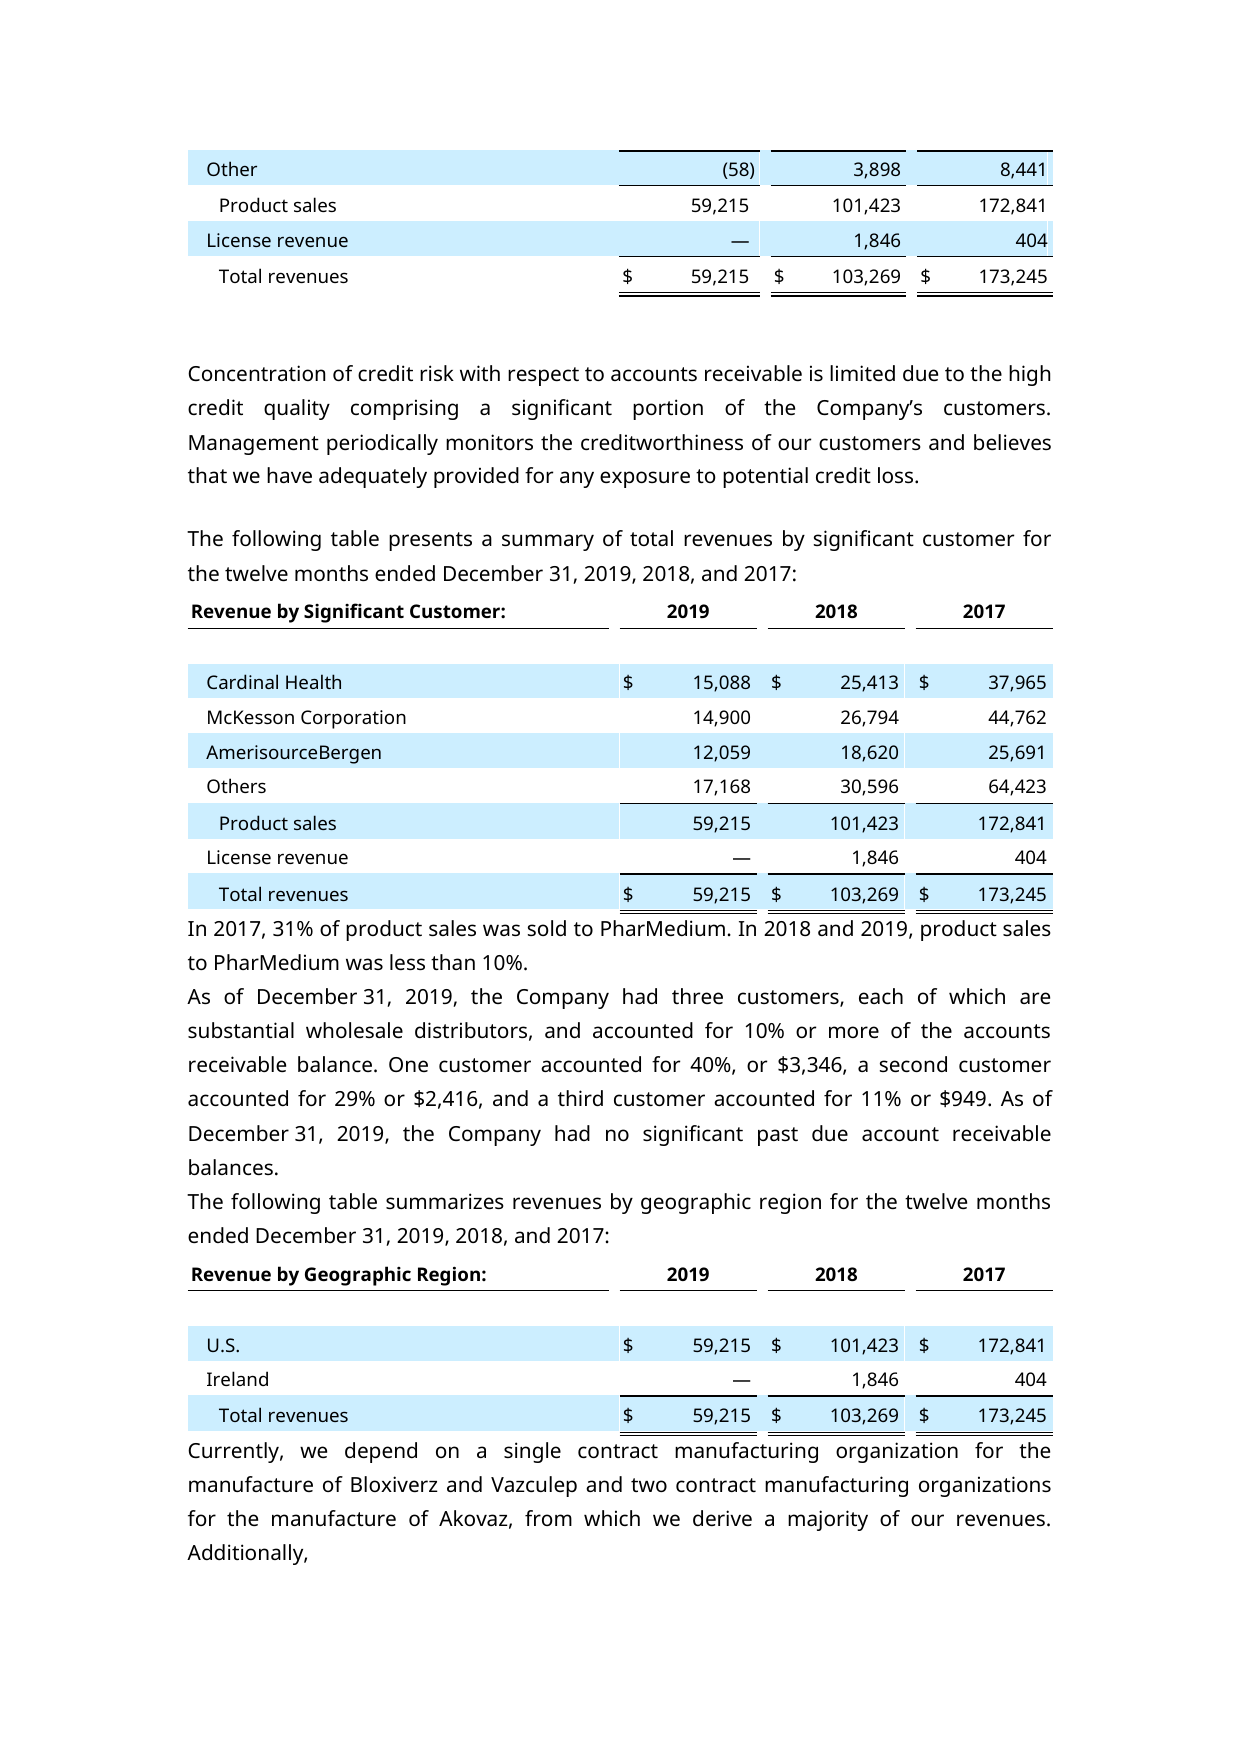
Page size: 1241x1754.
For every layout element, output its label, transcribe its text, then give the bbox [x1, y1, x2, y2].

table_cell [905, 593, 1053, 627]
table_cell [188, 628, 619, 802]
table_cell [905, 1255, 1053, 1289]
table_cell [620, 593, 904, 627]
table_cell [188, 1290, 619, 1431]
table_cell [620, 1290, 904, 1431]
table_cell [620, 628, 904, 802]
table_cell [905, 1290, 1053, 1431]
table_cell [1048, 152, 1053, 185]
text The following table presents a summary of total revenues by significant customer for the twelve months ended December 31, 2019, 2018, and 2017: [187, 524, 1053, 587]
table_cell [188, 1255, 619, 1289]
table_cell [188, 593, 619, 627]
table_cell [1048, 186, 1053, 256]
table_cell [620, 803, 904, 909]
text In 2017, 31% of product sales was sold to PharMedium. In 2018 and 2019, product sales to PharMedium was less than 10%. [187, 914, 1053, 977]
text The following table summarizes revenues by geographic region for the twelve months ended December 31, 2019, 2018, and 2017: [187, 1187, 1053, 1249]
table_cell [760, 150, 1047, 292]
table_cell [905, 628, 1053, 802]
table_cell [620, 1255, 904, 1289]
text Currently, we depend on a single contract manufacturing organization for the manufacture of Bloxiverz and Vazculep and two contract manufacturing organizations for the manufacture of Akovaz, from which we derive a majority of our revenues. Additionally, [187, 1436, 1053, 1567]
text As of December 31, 2019, the Company had three customers, each of which are substantial wholesale distributors, and accounted for 10% or more of the accounts receivable balance. One customer accounted for 40%, or $3,346, a second customer accounted for 29% or $2,416, and a third customer accounted for 11% or $949. As of December 31, 2019, the Company had no significant past due account receivable balances. [187, 982, 1053, 1181]
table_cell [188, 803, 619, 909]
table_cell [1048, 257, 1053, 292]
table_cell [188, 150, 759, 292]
text Concentration of credit risk with respect to accounts receivable is limited due to the high credit quality comprising a significant portion of the Company’s customers. Management periodically monitors the creditworthiness of our customers and believes that we have adequately provided for any exposure to potential credit loss. [187, 359, 1053, 490]
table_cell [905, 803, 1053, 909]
